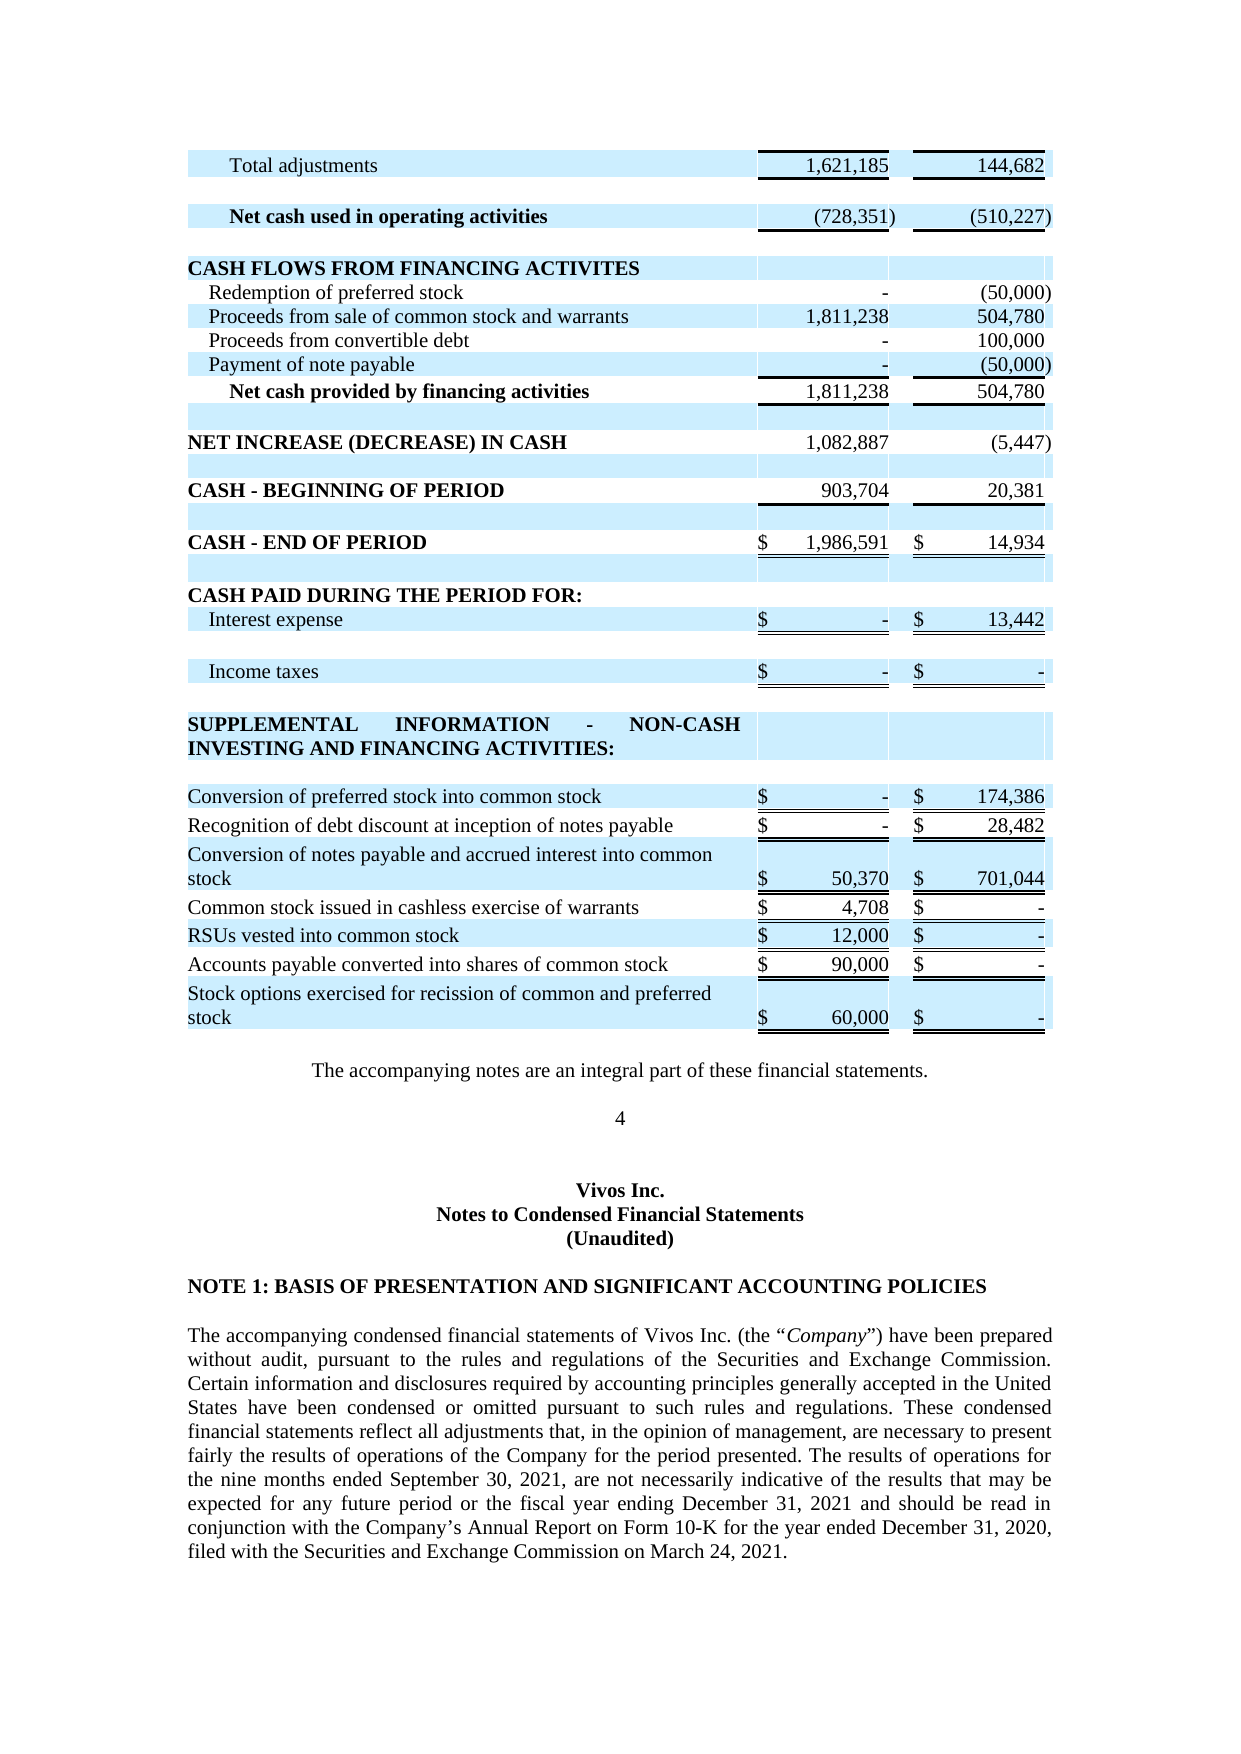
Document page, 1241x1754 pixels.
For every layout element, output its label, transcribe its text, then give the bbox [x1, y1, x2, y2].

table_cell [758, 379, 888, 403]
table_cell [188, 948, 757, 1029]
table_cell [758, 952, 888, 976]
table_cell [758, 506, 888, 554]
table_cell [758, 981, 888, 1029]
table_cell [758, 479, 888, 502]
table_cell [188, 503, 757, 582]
text (Unaudited) [187, 1226, 1053, 1250]
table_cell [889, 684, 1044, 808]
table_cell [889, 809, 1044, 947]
text The accompanying condensed financial statements of Vivos Inc. (the “Company”) have been prepared without audit, pursuant to the rules and regulations of the Securities and Exchange Commission. Certain information and disclosures required by accounting principles generally accepted in the United States have been condensed or omitted pursuant to such rules and regulations. These condensed financial statements reflect all adjustments that, in the opinion of management, are necessary to present fairly the results of operations of the Company for the period presented. The results of operations for the nine months ended September 30, 2021, are not necessarily indicative of the results that may be expected for any future period or the fiscal year ending December 31, 2021 and should be read in conjunction with the Company’s Annual Report on Form 10-K for the year ended December 31, 2020, filed with the Securities and Exchange Commission on March 24, 2021. [187, 1322, 1053, 1563]
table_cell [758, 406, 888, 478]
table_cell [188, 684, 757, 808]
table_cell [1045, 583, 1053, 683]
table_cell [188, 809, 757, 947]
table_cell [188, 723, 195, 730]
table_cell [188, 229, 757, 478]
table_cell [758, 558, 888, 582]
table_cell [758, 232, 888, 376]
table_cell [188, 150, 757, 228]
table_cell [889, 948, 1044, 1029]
text NOTE 1: BASIS OF PRESENTATION AND SIGNIFICANT ACCOUNTING POLICIES [187, 1274, 1053, 1298]
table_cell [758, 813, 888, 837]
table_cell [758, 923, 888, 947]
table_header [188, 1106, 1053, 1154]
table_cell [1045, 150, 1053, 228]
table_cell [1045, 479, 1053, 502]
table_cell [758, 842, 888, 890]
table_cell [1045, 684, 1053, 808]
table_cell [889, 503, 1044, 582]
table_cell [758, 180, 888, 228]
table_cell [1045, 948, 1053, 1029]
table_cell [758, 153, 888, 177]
text Vivos Inc. [187, 1178, 1053, 1202]
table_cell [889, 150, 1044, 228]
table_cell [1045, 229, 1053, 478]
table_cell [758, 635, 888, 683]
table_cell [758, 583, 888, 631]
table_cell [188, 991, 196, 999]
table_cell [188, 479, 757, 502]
text Notes to Condensed Financial Statements [187, 1202, 1053, 1226]
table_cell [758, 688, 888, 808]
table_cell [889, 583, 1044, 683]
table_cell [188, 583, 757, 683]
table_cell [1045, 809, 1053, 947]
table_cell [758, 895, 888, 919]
text The accompanying notes are an integral part of these financial statements. [187, 1058, 1053, 1082]
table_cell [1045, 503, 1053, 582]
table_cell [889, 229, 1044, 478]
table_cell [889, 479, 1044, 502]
